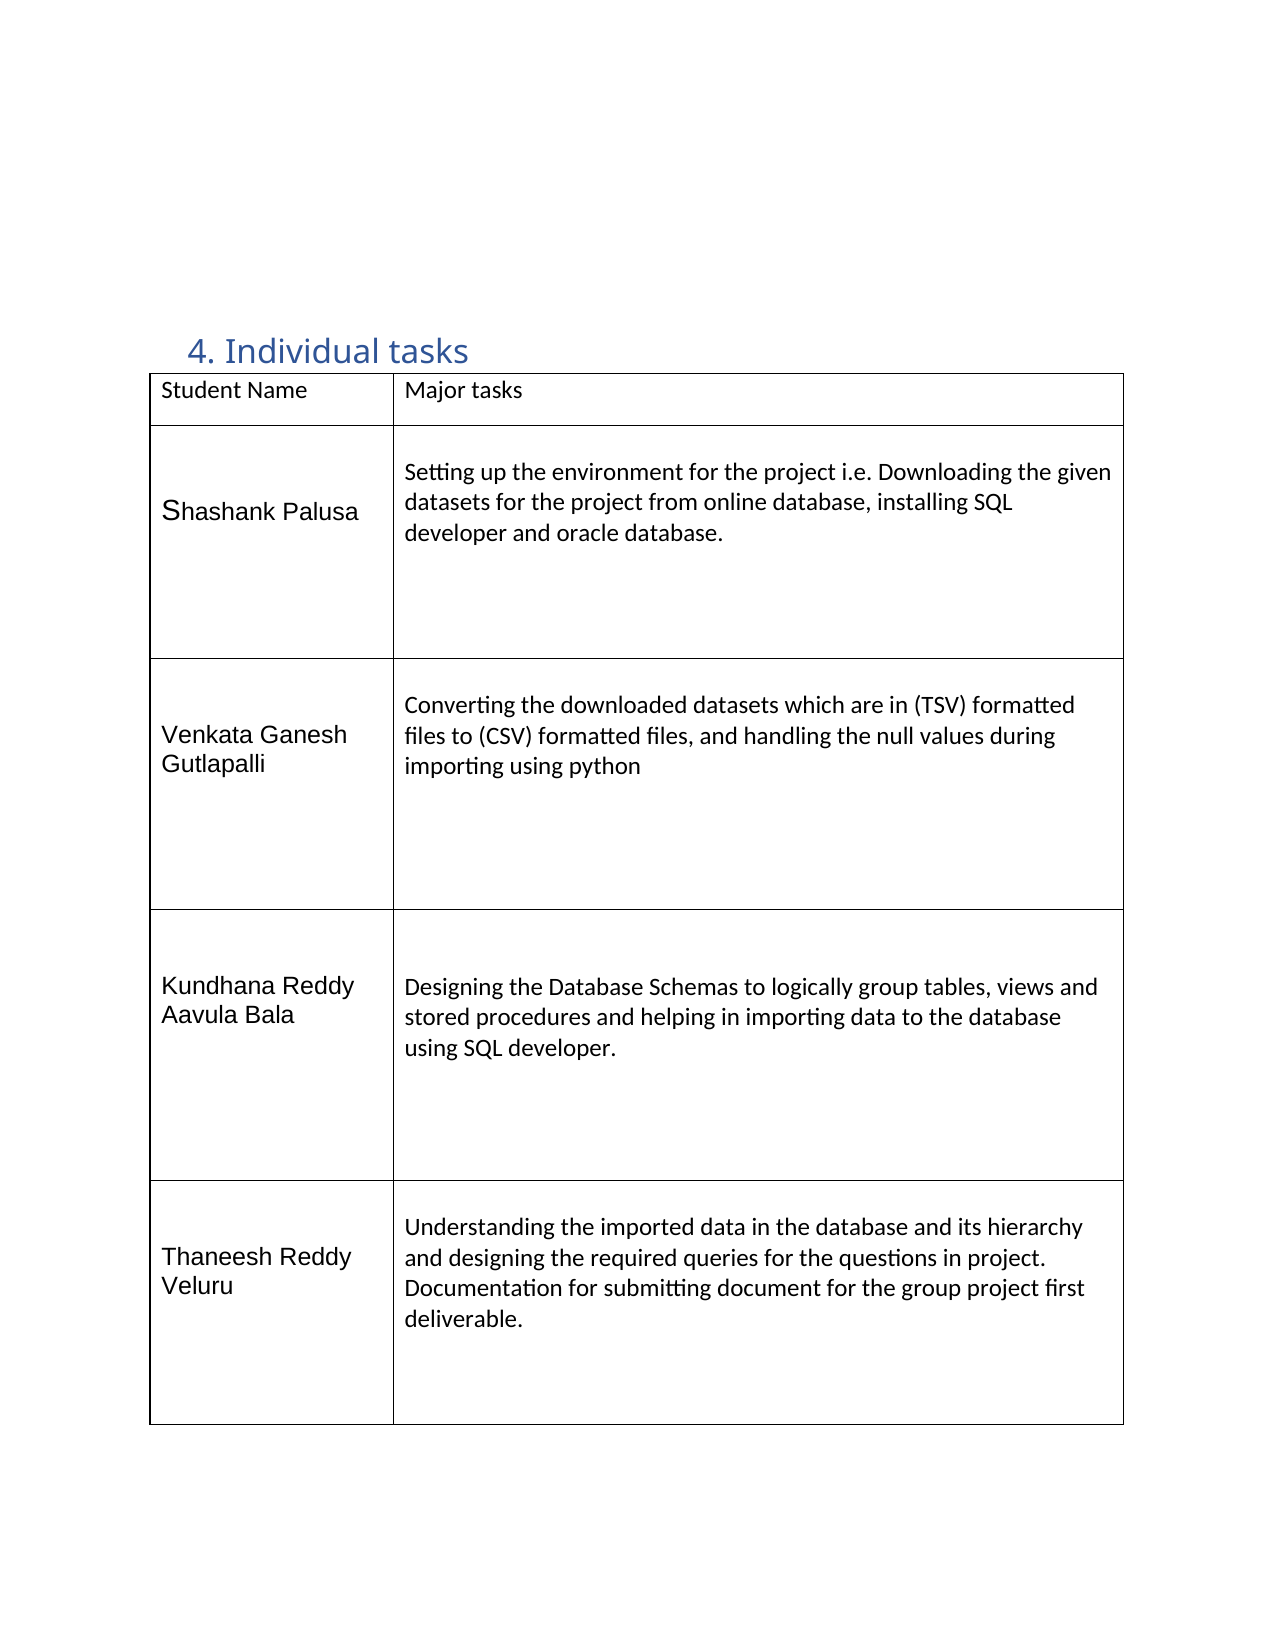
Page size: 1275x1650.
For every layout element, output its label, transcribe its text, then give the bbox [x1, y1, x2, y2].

table_cell Thaneesh Reddy Veluru [151, 1181, 393, 1423]
table_cell Understanding the imported data in the database and its hierarchy and designing the required queries for the questions in project. Documentation for submitting document for the group project first deliverable. [394, 1181, 1123, 1423]
table_header Student Name [151, 374, 393, 424]
table_cell Setting up the environment for the project i.e. Downloading the given datasets for the project from online database, installing SQL developer and oracle database. [394, 426, 1123, 658]
table_cell Designing the Database Schemas to logically group tables, views and stored procedures and helping in importing data to the database using SQL developer. [394, 910, 1123, 1180]
table_cell Converting the downloaded datasets which are in (TSV) formatted files to (CSV) formatted files, and handling the null values during importing using python [394, 659, 1123, 909]
table_header Major tasks [394, 374, 1123, 424]
subtitle Individual tasks [187, 328, 1125, 373]
table_cell Venkata Ganesh Gutlapalli [151, 659, 393, 909]
table_cell Kundhana Reddy Aavula Bala [151, 910, 393, 1180]
table_cell Shashank Palusa [151, 426, 393, 658]
